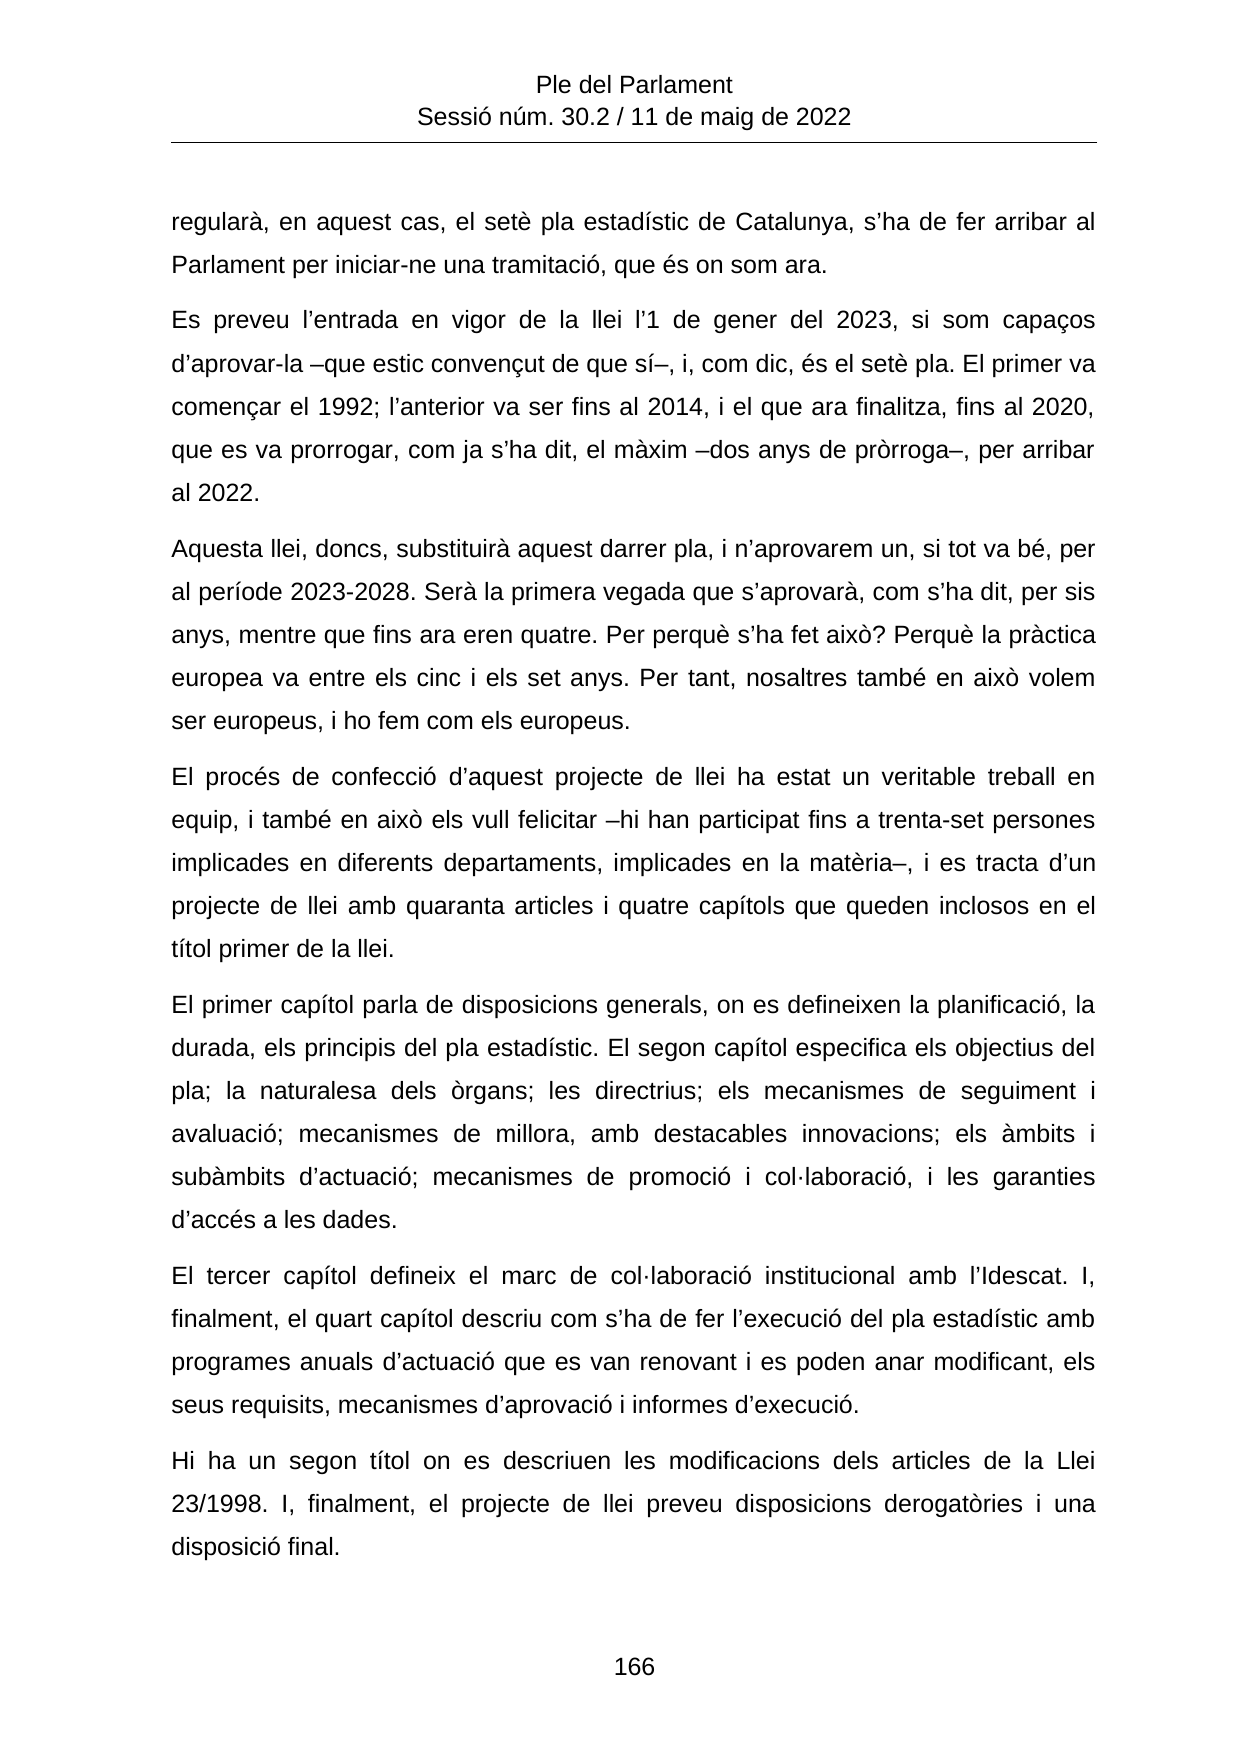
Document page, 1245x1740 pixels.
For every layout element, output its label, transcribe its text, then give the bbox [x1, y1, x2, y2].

text El procés de confecció d’aquest projecte de llei ha estat un veritable treball en equip, i també en això els vull felicitar –hi han participat fins a trenta-set persones implicades en diferents departaments, implicades en la matèria–, i es tracta d’un projecte de llei amb quaranta articles i quatre capítols que queden inclosos en el títol primer de la llei. [171, 762, 1097, 963]
text El primer capítol parla de disposicions generals, on es defineixen la planificació, la durada, els principis del pla estadístic. El segon capítol especifica els objectius del pla; la naturalesa dels òrgans; les directrius; els mecanismes de seguiment i avaluació; mecanismes de millora, amb destacables innovacions; els àmbits i subàmbits d’actuació; mecanismes de promoció i col·laboració, i les garanties d’accés a les dades. [171, 990, 1097, 1234]
text Hi ha un segon títol on es descriuen les modificacions dels articles de la Llei 23/1998. I, finalment, el projecte de llei preveu disposicions derogatòries i una disposició final. [171, 1446, 1097, 1561]
text Aquesta llei, doncs, substituirà aquest darrer pla, i n’aprovarem un, si tot va bé, per al període 2023-2028. Serà la primera vegada que s’aprovarà, com s’ha dit, per sis anys, mentre que fins ara eren quatre. Per perquè s’ha fet això? Perquè la pràctica europea va entre els cinc i els set anys. Per tant, nosaltres també en això volem ser europeus, i ho fem com els europeus. [171, 534, 1097, 735]
text El tercer capítol defineix el marc de col·laboració institucional amb l’Idescat. I, finalment, el quart capítol descriu com s’ha de fer l’execució del pla estadístic amb programes anuals d’actuació que es van renovant i es poden anar modificant, els seus requisits, mecanismes d’aprovació i informes d’execució. [171, 1261, 1097, 1419]
text Es preveu l’entrada en vigor de la llei l’1 de gener del 2023, si som capaços d’aprovar-la –que estic convençut de que sí–, i, com dic, és el setè pla. El primer va començar el 1992; l’anterior va ser fins al 2014, i el que ara finalitza, fins al 2020, que es va prorrogar, com ja s’ha dit, el màxim –dos anys de pròrroga–, per arribar al 2022. [171, 306, 1097, 507]
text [171, 207, 1097, 279]
